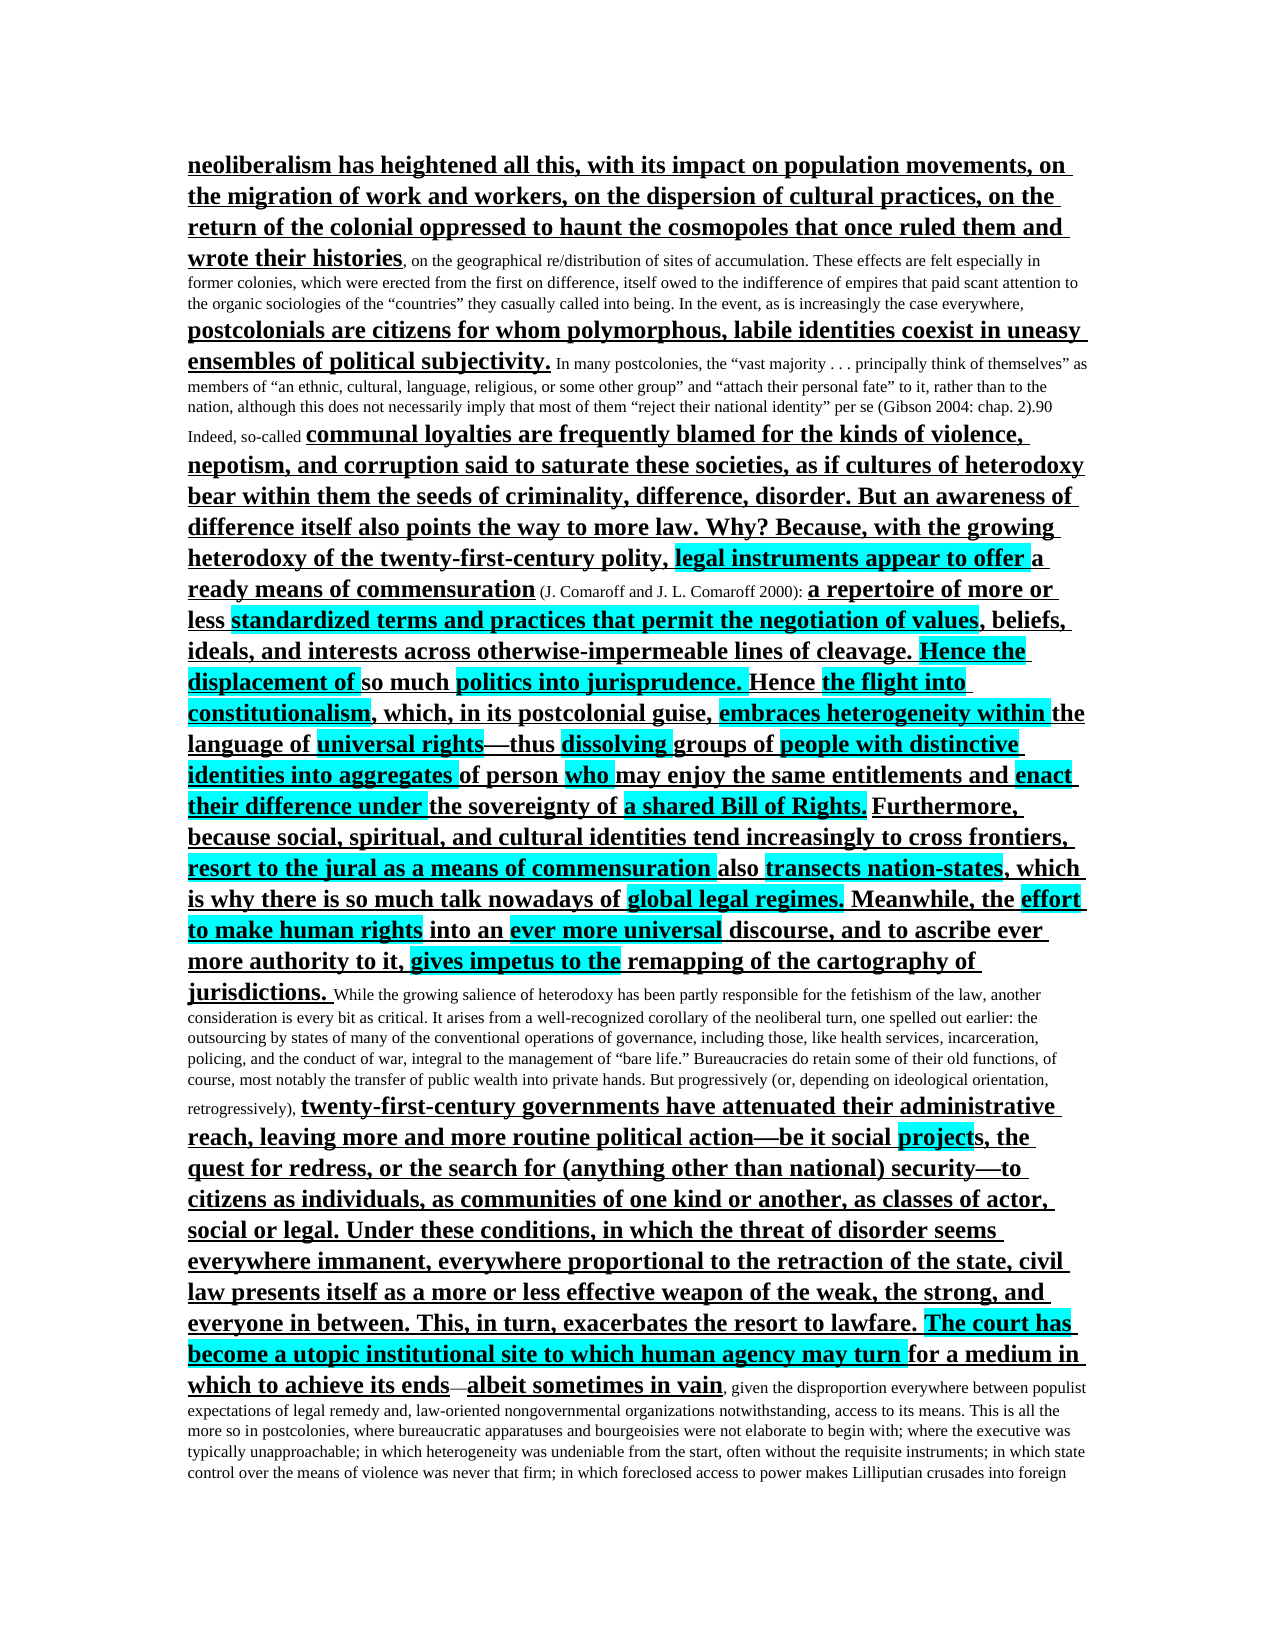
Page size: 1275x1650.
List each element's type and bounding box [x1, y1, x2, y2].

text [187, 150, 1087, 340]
text [187, 910, 1087, 1482]
text [187, 342, 1087, 909]
